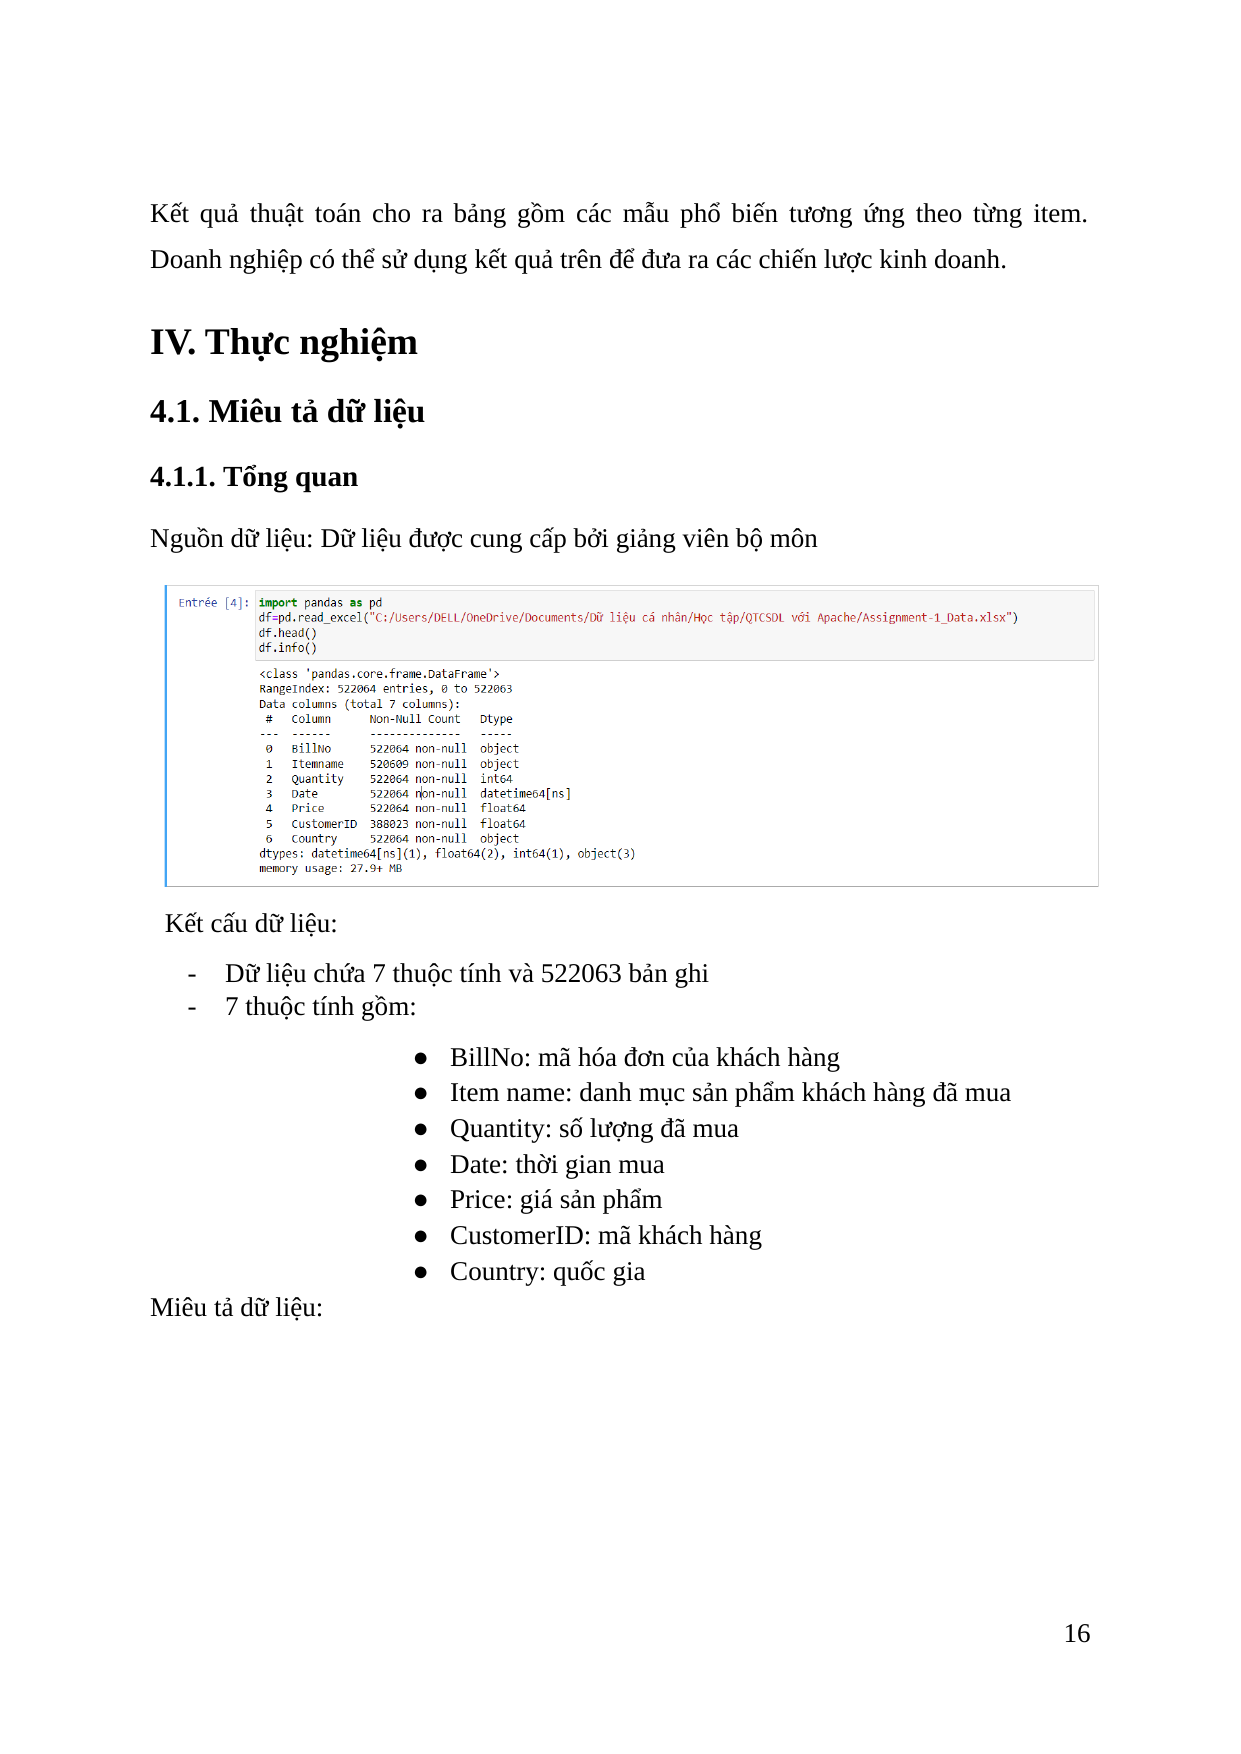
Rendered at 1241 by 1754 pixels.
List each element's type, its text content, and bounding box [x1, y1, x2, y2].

list CustomerID: mã khách hàng [412, 1219, 1090, 1251]
subtitle 4.1.1. Tổng quan [150, 459, 1090, 492]
list Date: thời gian mua [412, 1148, 1090, 1179]
list 7 thuộc tính gồm: [187, 991, 1090, 1022]
picture [164, 583, 1100, 888]
text Kết quả thuật toán cho ra bảng gồm các mẫu phổ biến tương ứng theo từng item. Doanh nghiệp có thể sử dụng kết quả trên để đưa ra các chiến lược kinh doanh. [150, 197, 1090, 274]
list Country: quốc gia [412, 1255, 1090, 1286]
text Nguồn dữ liệu: Dữ liệu được cung cấp bởi giảng viên bộ môn [150, 522, 1090, 553]
list Price: giá sản phẩm [412, 1184, 1090, 1215]
list Item name: danh mục sản phẩm khách hàng đã mua [412, 1076, 1090, 1108]
subtitle IV. Thực nghiệm [150, 319, 1090, 362]
subtitle 4.1. Miêu tả dữ liệu [150, 391, 1090, 430]
list BillNo: mã hóa đơn của khách hàng [412, 1041, 1090, 1072]
list Dữ liệu chứa 7 thuộc tính và 522063 bản ghi [187, 957, 1090, 988]
text Kết cấu dữ liệu: [164, 907, 1090, 938]
list Quantity: số lượng đã mua [412, 1112, 1090, 1143]
text Miêu tả dữ liệu: [150, 1291, 1090, 1322]
